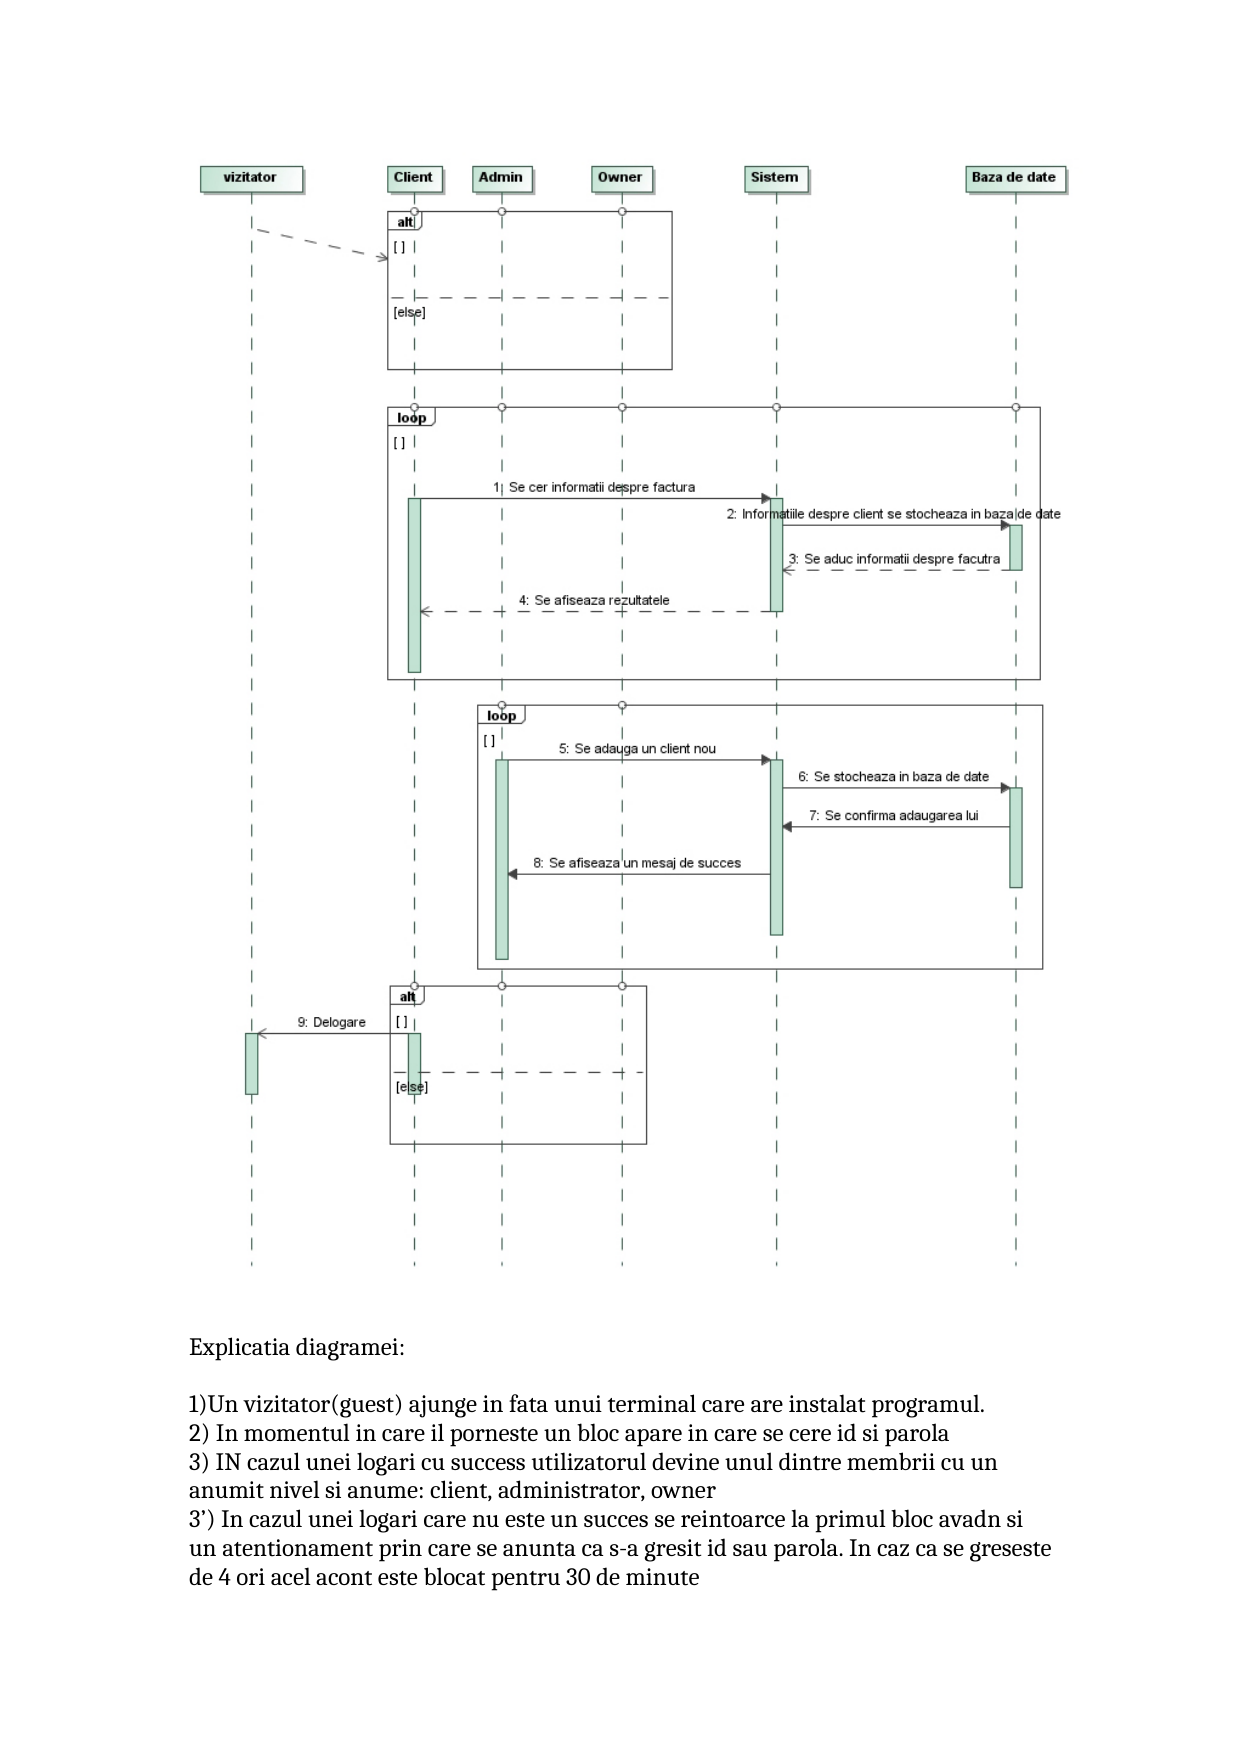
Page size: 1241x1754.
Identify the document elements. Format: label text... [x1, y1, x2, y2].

list 3’) In cazul unei logari care nu este un succes se reintoarce la primul bloc avadn si un atentionament prin care se anunta ca s-a gresit id sau parola. In caz ca se greseste de 4 ori acel acont este blocat pentru 30 de minute [189, 1505, 1053, 1591]
list 2) In momentul in care il porneste un bloc apare in care se cere id si parola [189, 1419, 1053, 1447]
list 3) IN cazul unei logari cu success utilizatorul devine unul dintre membrii cu un anumit nivel si anume: client, administrator, owner [189, 1447, 1053, 1505]
picture [188, 150, 1137, 1275]
list 1)Un vizitator(guest) ajunge in fata unui terminal care are instalat programul. [189, 1390, 1053, 1419]
list Explicatia diagramei: [189, 1332, 1053, 1361]
